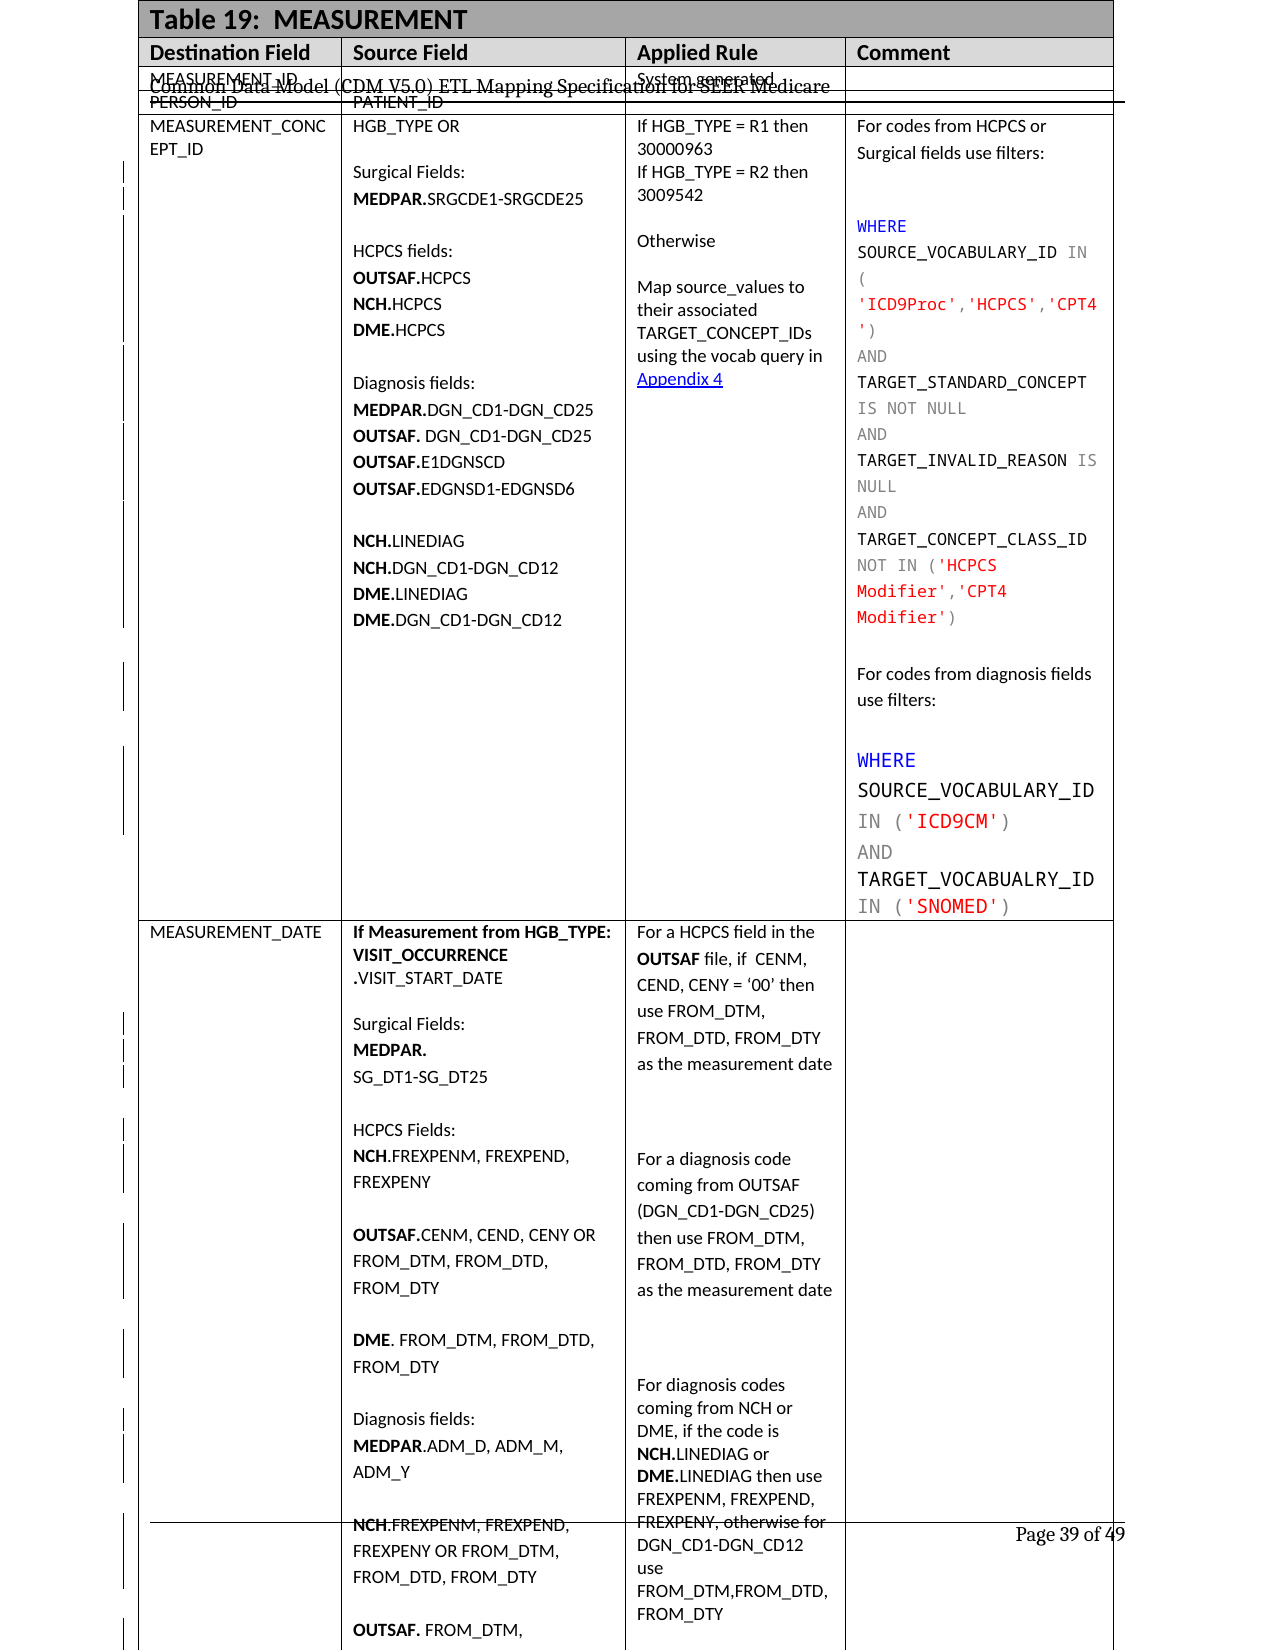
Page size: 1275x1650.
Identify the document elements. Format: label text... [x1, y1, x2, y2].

table_cell [846, 91, 1113, 114]
table_cell Applied Rule [626, 38, 845, 66]
table_cell If HGB_TYPE = R1 then 30000963 If HGB_TYPE = R2 then 3009542 Otherwise Map source_values to their associated TARGET_CONCEPT_IDs using the vocab query in Appendix 4 [626, 115, 845, 919]
table_cell If Measurement from HGB_TYPE: VISIT_OCCURRENCE.VISIT_START_DATE Surgical Fields: MEDPAR. SG_DT1-SG_DT25 HCPCS Fields: NCH.FREXPENM, FREXPEND, FREXPENY OUTSAF.CENM, CEND, CENY OR FROM_DTM, FROM_DTD, FROM_DTY DME. FROM_DTM, FROM_DTD, FROM_DTY Diagnosis fields: MEDPAR.ADM_D, ADM_M, ADM_Y NCH.FREXPENM, FREXPEND, FREXPENY OR FROM_DTM, FROM_DTD, FROM_DTY OUTSAF. FROM_DTM, FROM_DTD, FROM_DTY DME. FREXPENM, FREXPEND, FREXPENY OR FROM_DTM, FROM_DTD, FROM_DTY [342, 921, 625, 1650]
table_cell MEASUREMENT_ID [139, 67, 341, 90]
table_cell Comment [846, 38, 1113, 66]
table_cell PATIENT_ID [342, 91, 625, 114]
table_cell [846, 67, 1113, 90]
table_header Table 19: MEASUREMENT [139, 1, 1113, 37]
table_cell For codes from HCPCS or Surgical fields use filters: WHERE SOURCE_VOCABULARY_ID IN ('ICD9Proc','HCPCS','CPT4') AND TARGET_STANDARD_CONCEPT IS NOT NULL AND TARGET_INVALID_REASON IS NULL AND TARGET_CONCEPT_CLASS_ID NOT IN ('HCPCS Modifier','CPT4 Modifier') For codes from diagnosis fields use filters: WHERE SOURCE_VOCABULARY_ID IN ('ICD9CM') AND TARGET_VOCABUALRY_ID IN ('SNOMED') [846, 115, 1113, 919]
table_cell MEASUREMENT_CONCEPT_ID [139, 115, 341, 919]
table_cell Destination Field [139, 38, 341, 66]
table_cell MEASUREMENT_DATE [139, 921, 341, 1650]
table_cell System generated [626, 67, 845, 90]
table_cell - [342, 67, 625, 90]
table_cell Source Field [342, 38, 625, 66]
table_cell PERSON_ID [139, 91, 341, 114]
table_cell [846, 921, 1113, 1650]
table_cell [626, 91, 845, 114]
table_cell HGB_TYPE OR Surgical Fields: MEDPAR.SRGCDE1-SRGCDE25 HCPCS fields: OUTSAF.HCPCS NCH.HCPCS DME.HCPCS Diagnosis fields: MEDPAR.DGN_CD1-DGN_CD25 OUTSAF. DGN_CD1-DGN_CD25 OUTSAF.E1DGNSCD OUTSAF.EDGNSD1-EDGNSD6 NCH.LINEDIAG NCH.DGN_CD1-DGN_CD12 DME.LINEDIAG DME.DGN_CD1-DGN_CD12 [342, 115, 625, 919]
table_cell For a HCPCS field in the OUTSAF file, if CENM, CEND, CENY = ‘00’ then use FROM_DTM, FROM_DTD, FROM_DTY as the measurement date For a diagnosis code coming from OUTSAF (DGN_CD1-DGN_CD25) then use FROM_DTM, FROM_DTD, FROM_DTY as the measurement date For diagnosis codes coming from NCH or DME, if the code is NCH.LINEDIAG or DME.LINEDIAG then use FREXPENM, FREXPEND, FREXPENY, otherwise for DGN_CD1-DGN_CD12 use FROM_DTM,FROM_DTD, FROM_DTY [626, 921, 845, 1650]
